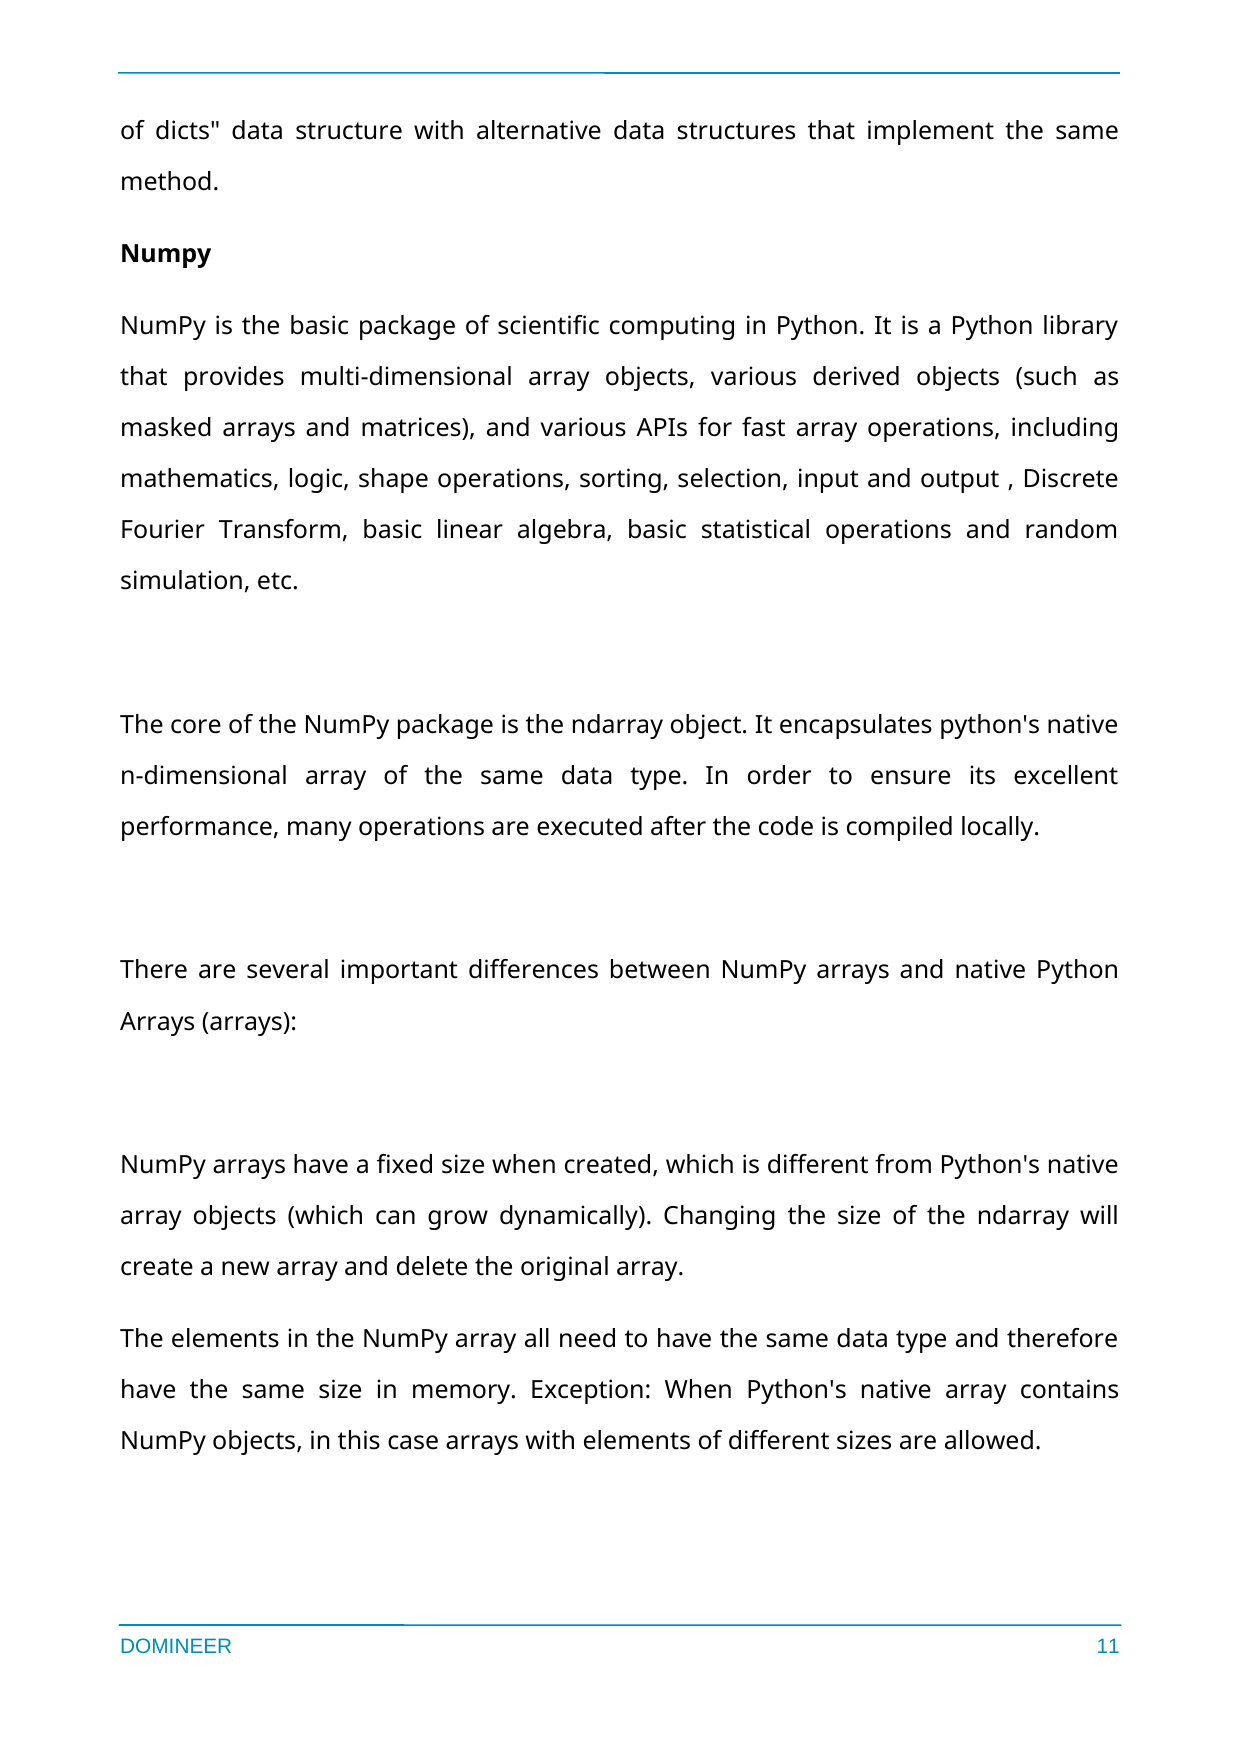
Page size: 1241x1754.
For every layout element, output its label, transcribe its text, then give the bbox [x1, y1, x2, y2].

text The elements in the NumPy array all need to have the same data type and therefore have the same size in memory. Exception: When Python's native array contains NumPy objects, in this case arrays with elements of different sizes are allowed. [120, 1321, 1120, 1457]
text Numpy [120, 235, 1120, 269]
text The core of the NumPy package is the ndarray object. It encapsulates python's native n-dimensional array of the same data type. In order to ensure its excellent performance, many operations are executed after the code is compiled locally. [120, 706, 1120, 842]
text NumPy is the basic package of scientific computing in Python. It is a Python library that provides multi-dimensional array objects, various derived objects (such as masked arrays and matrices), and various APIs for fast array operations, including mathematics, logic, shape operations, sorting, selection, input and output , Discrete Fourier Transform, basic linear algebra, basic statistical operations and random simulation, etc. [120, 307, 1120, 597]
text There are several important differences between NumPy arrays and native Python Arrays (arrays): [120, 952, 1120, 1037]
text NumPy arrays have a fixed size when created, which is different from Python's native array objects (which can grow dynamically). Changing the size of the ndarray will create a new array and delete the original array. [120, 1147, 1120, 1283]
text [120, 112, 1120, 198]
